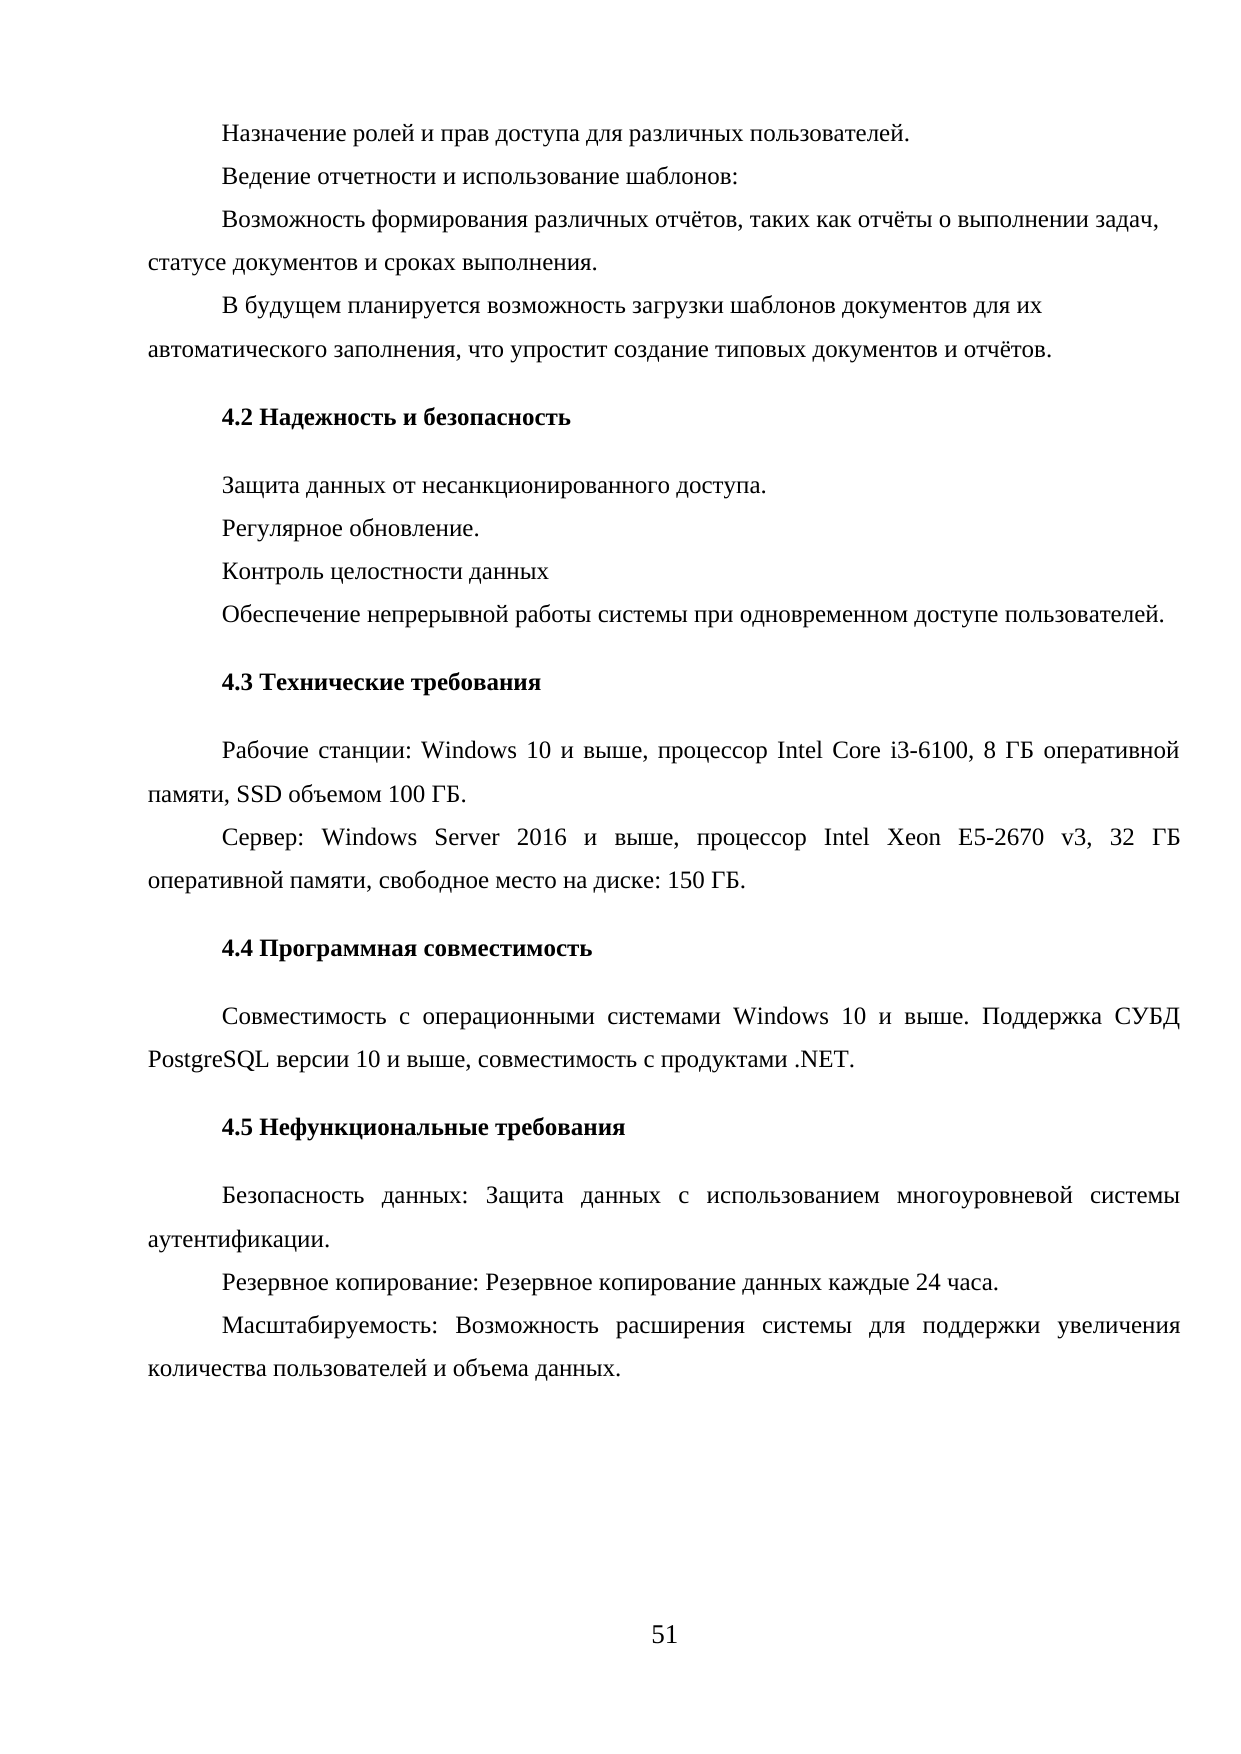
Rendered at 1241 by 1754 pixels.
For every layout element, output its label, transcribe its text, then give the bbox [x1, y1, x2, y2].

text Масштабируемость: Возможность расширения системы для поддержки увеличения количества пользователей и объема данных. [148, 1310, 1181, 1382]
text Резервное копирование: Резервное копирование данных каждые 24 часа. [148, 1267, 1181, 1296]
text Обеспечение непрерывной работы системы при одновременном доступе пользователей. [148, 599, 1181, 628]
text Возможность формирования различных отчётов, таких как отчёты о выполнении задач, статусе документов и сроках выполнения. [148, 204, 1181, 276]
text Регулярное обновление. [148, 513, 1181, 542]
text Рабочие станции: Windows 10 и выше, процессор Intel Core i3-6100, 8 ГБ оперативной памяти, SSD объемом 100 ГБ. [148, 736, 1181, 807]
text Сервер: Windows Server 2016 и выше, процессор Intel Xeon E5-2670 v3, 32 ГБ оперативной памяти, cвободное место на диске: 150 ГБ. [148, 822, 1181, 894]
text 4.3 Технические требования [148, 667, 1181, 696]
text 4.5 Нефункциональные требования [148, 1112, 1181, 1141]
text В будущем планируется возможность загрузки шаблонов документов для их автоматического заполнения, что упростит создание типовых документов и отчётов. [148, 291, 1181, 362]
text 4.4 Программная совместимость [148, 933, 1181, 962]
text Назначение ролей и прав доступа для различных пользователей. [148, 118, 1181, 147]
text Контроль целостности данных [148, 556, 1181, 585]
text Ведение отчетности и использование шаблонов: [148, 161, 1181, 190]
text Совместимость с операционными системами Windows 10 и выше. Поддержка СУБД PostgreSQL версии 10 и выше, совместимость с продуктами .NET. [148, 1001, 1181, 1073]
text Безопасность данных: Защита данных с использованием многоуровневой системы аутентификации. [148, 1181, 1181, 1252]
text 4.2 Надежность и безопасность [148, 402, 1181, 431]
text Защита данных от несанкционированного доступа. [148, 470, 1181, 499]
